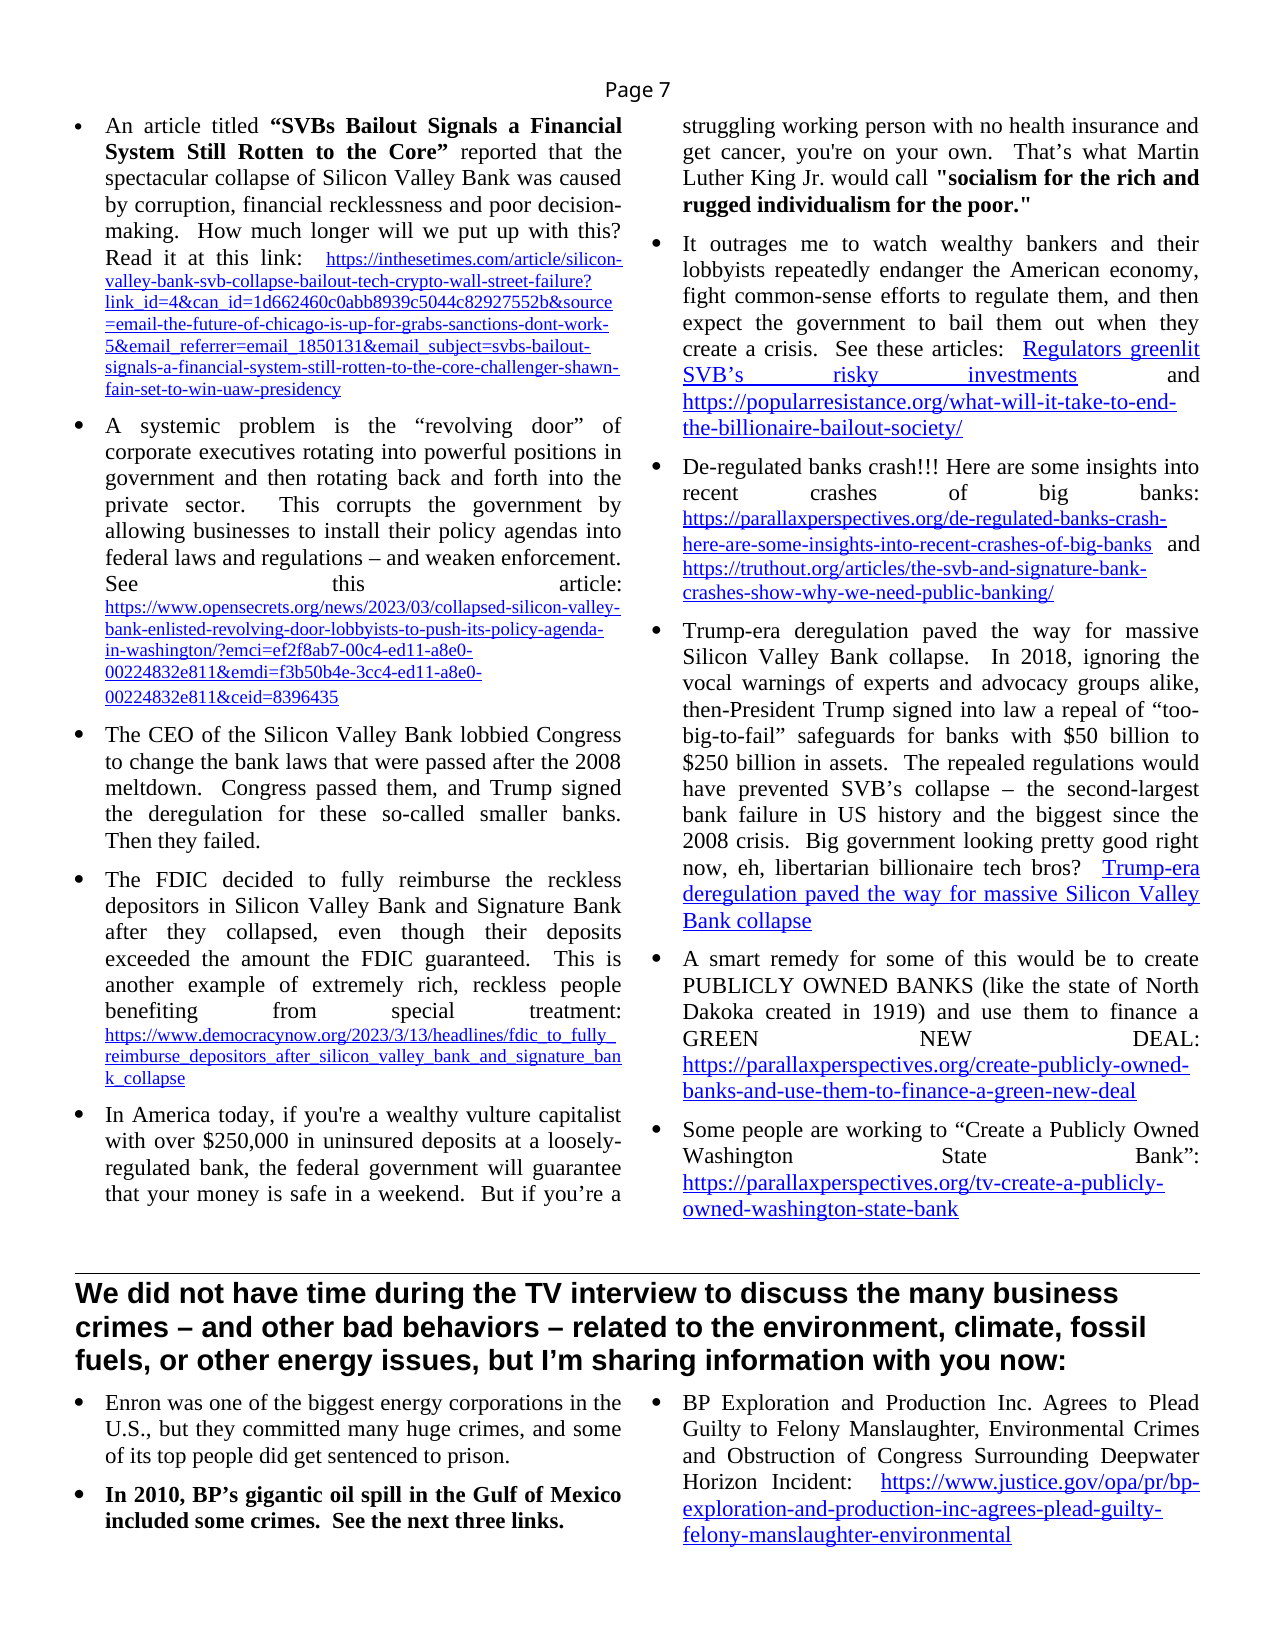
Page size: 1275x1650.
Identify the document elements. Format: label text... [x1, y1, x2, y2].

text We did not have time during the TV interview to discuss the many business crimes – and other bad behaviors – related to the environment, climate, fossil fuels, or other energy issues, but I’m sharing information with you now: [75, 1274, 1200, 1377]
list An article titled “SVBs Bailout Signals a Financial System Still Rotten to the Core” reported that the spectacular collapse of Silicon Valley Bank was caused by corruption, financial recklessness and poor decision-making. How much longer will we put up with this? Read it at this link: https://inthesetimes.com/article/silicon-valley-bank-svb-collapse-bailout-tech-crypto-wall-street-failure?link_id=4&can_id=1d662460c0abb8939c5044c82927552b&source=email-the-future-of-chicago-is-up-for-grabs-sanctions-dont-work-5&email_referrer=email_1850131&email_subject=svbs-bailout-signals-a-financial-system-still-rotten-to-the-core-challenger-shawn-fain-set-to-win-uaw-presidency [75, 112, 622, 399]
list De-regulated banks crash!!! Here are some insights into recent crashes of big banks: https://parallaxperspectives.org/de-regulated-banks-crash-here-are-some-insights-into-recent-crashes-of-big-banks and https://truthout.org/articles/the-svb-and-signature-bank-crashes-show-why-we-need-public-banking/ [652, 453, 1200, 604]
list Enron was one of the biggest energy corporations in the U.S., but they committed many huge crimes, and some of its top people did get sentenced to prison. [75, 1389, 622, 1468]
list In 2010, BP’s gigantic oil spill in the Gulf of Mexico included some crimes. See the next three links. [75, 1481, 622, 1533]
list BP Exploration and Production Inc. Agrees to Plead Guilty to Felony Manslaughter, Environmental Crimes and Obstruction of Congress Surrounding Deepwater Horizon Incident: https://www.justice.gov/opa/pr/bp-exploration-and-production-inc-agrees-plead-guilty-felony-manslaughter-environmental [652, 1389, 1200, 1547]
list The FDIC decided to fully reimburse the reckless depositors in Silicon Valley Bank and Signature Bank after they collapsed, even though their deposits exceeded the amount the FDIC guaranteed. This is another example of extremely rich, reckless people benefiting from special treatment: https://www.democracynow.org/2023/3/13/headlines/fdic_to_fully_reimburse_depositors_after_silicon_valley_bank_and_signature_bank_collapse [75, 866, 622, 1088]
list Some people are working to “Create a Publicly Owned Washington State Bank”: https://parallaxperspectives.org/tv-create-a-publicly-owned-washington-state-bank [652, 1116, 1200, 1222]
list Trump-era deregulation paved the way for massive Silicon Valley Bank collapse. In 2018, ignoring the vocal warnings of experts and advocacy groups alike, then-President Trump signed into law a repeal of “too-big-to-fail” safeguards for banks with $50 billion to $250 billion in assets. The repealed regulations would have prevented SVB’s collapse – the second-largest bank failure in US history and the biggest since the 2008 crisis. Big government looking pretty good right now, eh, libertarian billionaire tech bros? Trump-era deregulation paved the way for massive Silicon Valley Bank collapse [652, 617, 1200, 933]
list A smart remedy for some of this would be to create PUBLICLY OWNED BANKS (like the state of North Dakoka created in 1919) and use them to finance a GREEN NEW DEAL: https://parallaxperspectives.org/create-publicly-owned-banks-and-use-them-to-finance-a-green-new-deal [652, 946, 1200, 1104]
list A systemic problem is the “revolving door” of corporate executives rotating into powerful positions in government and then rotating back and forth into the private sector. This corrupts the government by allowing businesses to install their policy agendas into federal laws and regulations – and weaken enforcement. See this article: https://www.opensecrets.org/news/2023/03/collapsed-silicon-valley-bank-enlisted-revolving-door-lobbyists-to-push-its-policy-agenda-in-washington/?emci=ef2f8ab7-00c4-ed11-a8e0-00224832e811&emdi=f3b50b4e-3cc4-ed11-a8e0-00224832e811&ceid=8396435 [75, 412, 622, 709]
list It outrages me to watch wealthy bankers and their lobbyists repeatedly endanger the American economy, fight common-sense efforts to regulate them, and then expect the government to bail them out when they create a crisis. See these articles: Regulators greenlit SVB’s risky investments and https://popularresistance.org/what-will-it-take-to-end-the-billionaire-bailout-society/ [652, 230, 1200, 441]
list In America today, if you're a wealthy vulture capitalist with over $250,000 in uninsured deposits at a loosely-regulated bank, the federal government will guarantee that your money is safe in a weekend. But if you’re a struggling working person with no health insurance and get cancer, you're on your own. That’s what Martin Luther King Jr. would call "socialism for the rich and rugged individualism for the poor." [75, 1101, 622, 1206]
list The CEO of the Silicon Valley Bank lobbied Congress to change the bank laws that were passed after the 2008 meltdown. Congress passed them, and Trump signed the deregulation for these so-called smaller banks. Then they failed. [75, 721, 622, 853]
list In America today, if you're a wealthy vulture capitalist with over $250,000 in uninsured deposits at a loosely-regulated bank, the federal government will guarantee that your money is safe in a weekend. But if you’re a struggling working person with no health insurance and get cancer, you're on your own. That’s what Martin Luther King Jr. would call "socialism for the rich and rugged individualism for the poor." [652, 112, 1200, 217]
